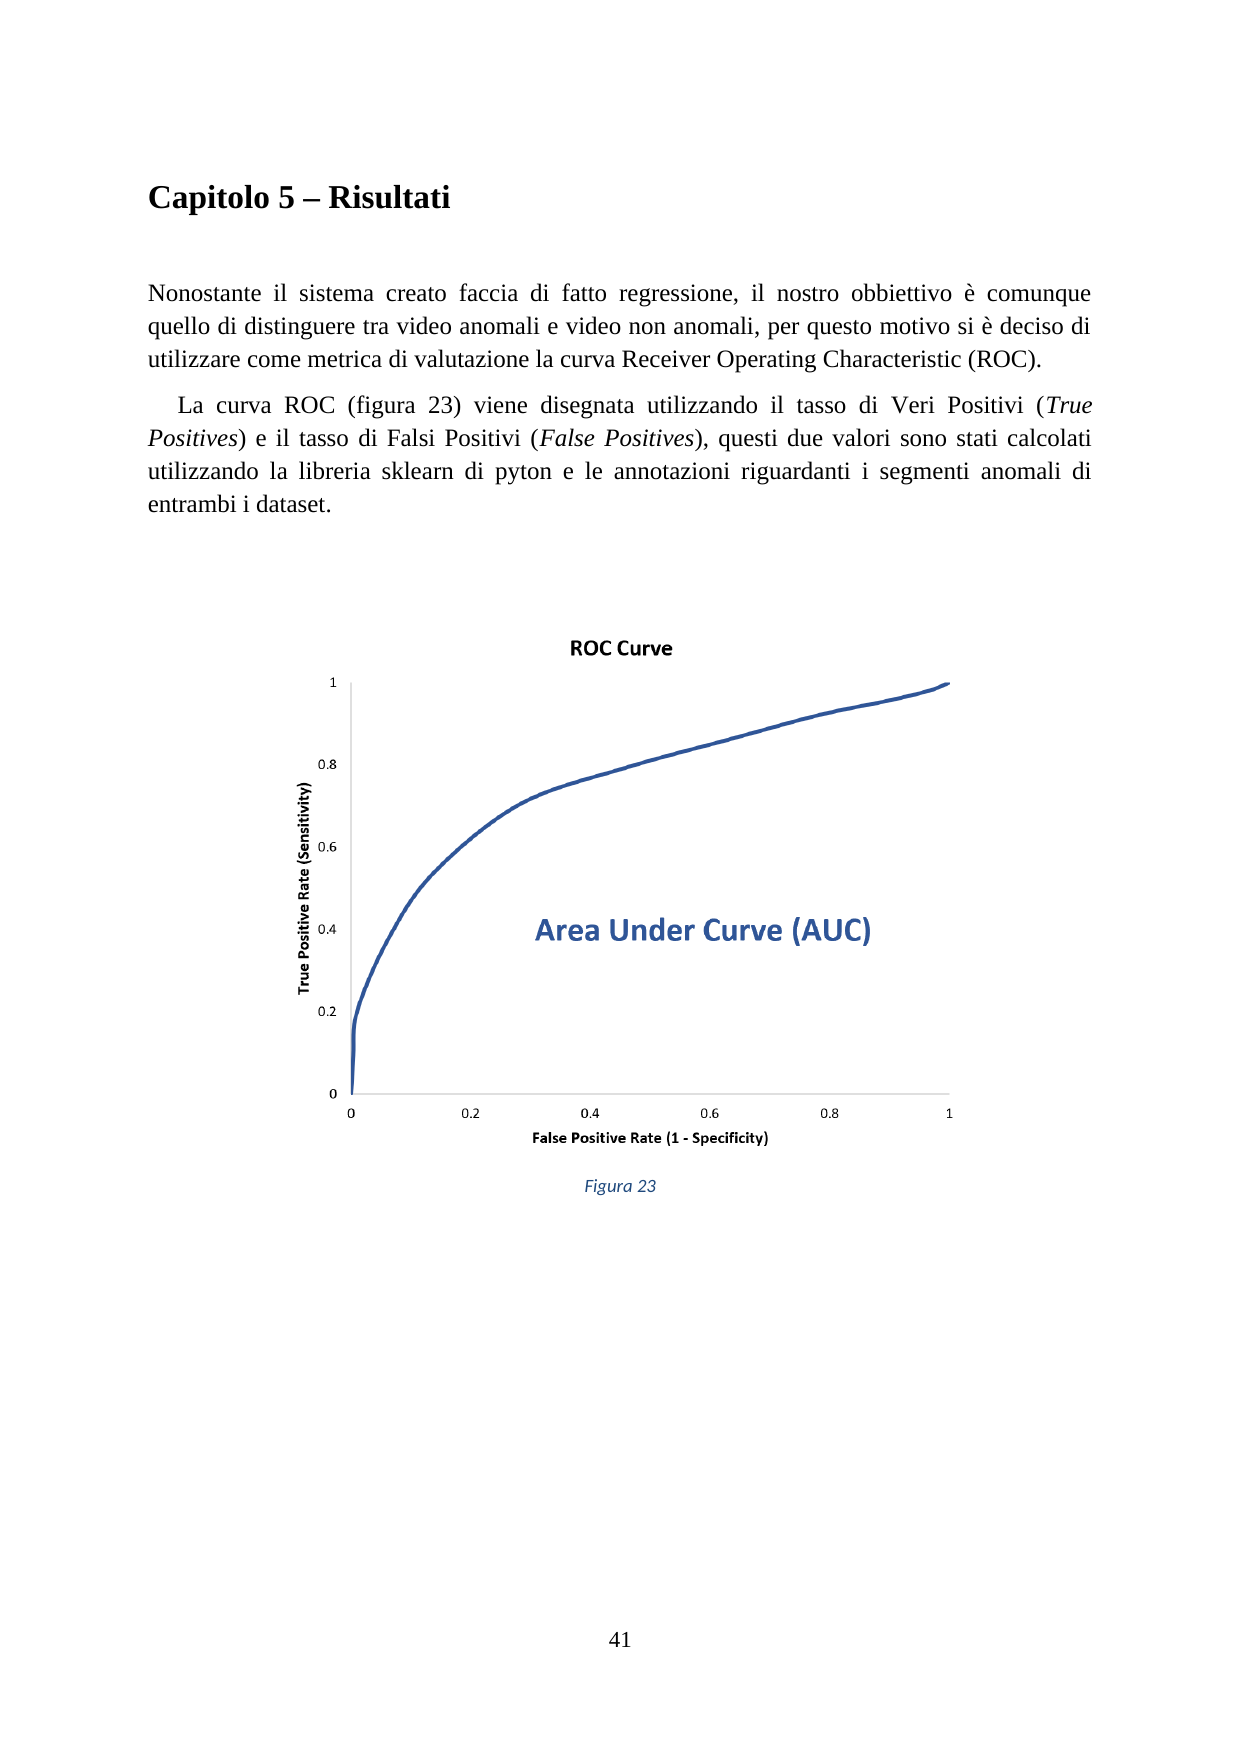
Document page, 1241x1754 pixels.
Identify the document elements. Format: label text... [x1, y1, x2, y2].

text La curva ROC (figura 23) viene disegnata utilizzando il tasso di Veri Positivi (True Positives) e il tasso di Falsi Positivi (False Positives), questi due valori sono stati calcolati utilizzando la libreria sklearn di pyton e le annotazioni riguardanti i segmenti anomali di entrambi i dataset. [148, 390, 1092, 518]
subtitle Capitolo 5 – Risultati [148, 177, 1092, 216]
text Nonostante il sistema creato faccia di fatto regressione, il nostro obbiettivo è comunque quello di distinguere tra video anomali e video non anomali, per questo motivo si è deciso di utilizzare come metrica di valutazione la curva Receiver Operating Characteristic (ROC). [148, 278, 1092, 373]
picture [279, 625, 961, 1157]
